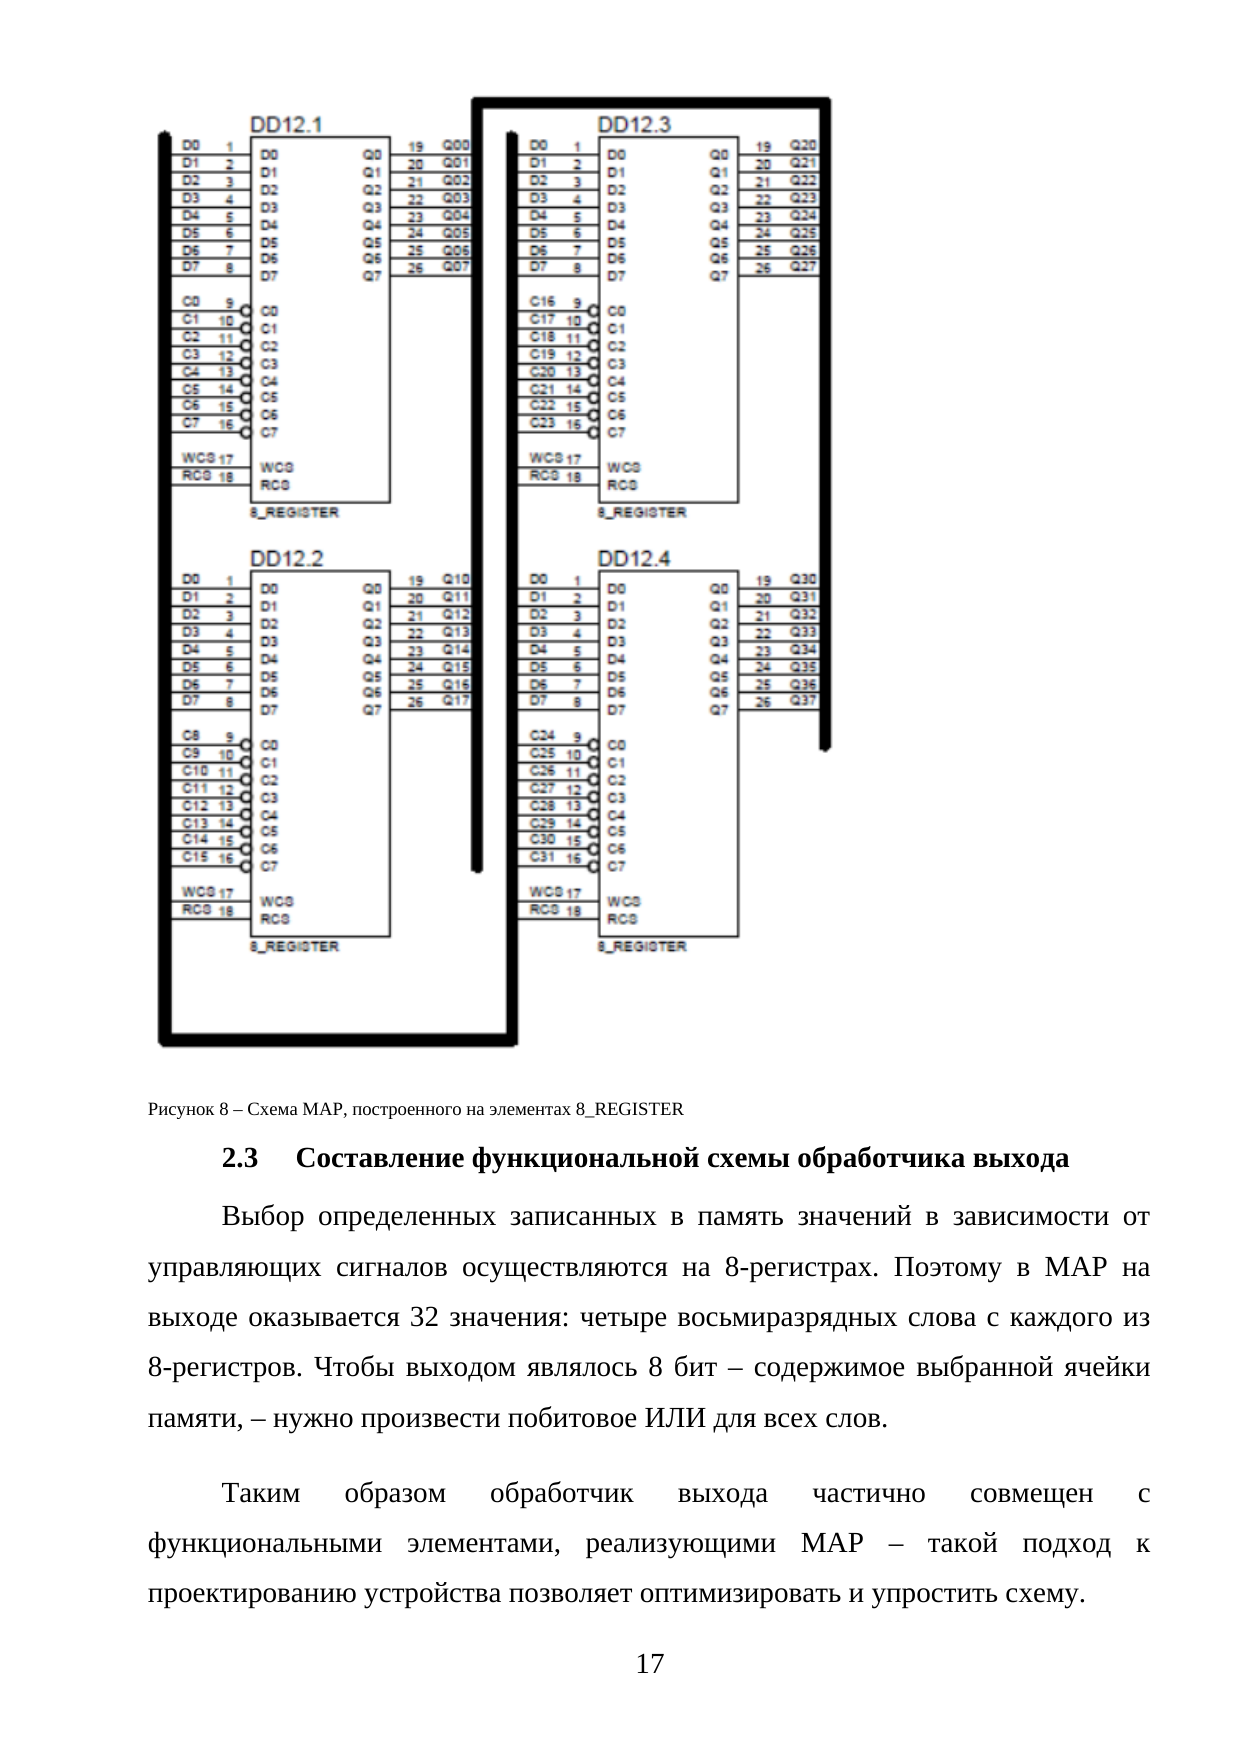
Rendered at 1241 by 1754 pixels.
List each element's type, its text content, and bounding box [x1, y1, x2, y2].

text Выбор определенных записанных в память значений в зависимости от управляющих сигналов осуществляются на 8-регистрах. Поэтому в МАР на выходе оказывается 32 значения: четыре восьмиразрядных слова с каждого из 8-регистров. Чтобы выходом являлось 8 бит – содержимое выбранной ячейки памяти, – нужно произвести побитовое ИЛИ для всех слов. [148, 1198, 1152, 1433]
text Таким образом обработчик выхода частично совмещен с функциональными элементами, реализующими МАР – такой подход к проектированию устройства позволяет оптимизировать и упростить схему. [148, 1475, 1152, 1609]
subtitle Составление функциональной схемы обработчика выхода [222, 1140, 1152, 1173]
picture [147, 88, 842, 1061]
